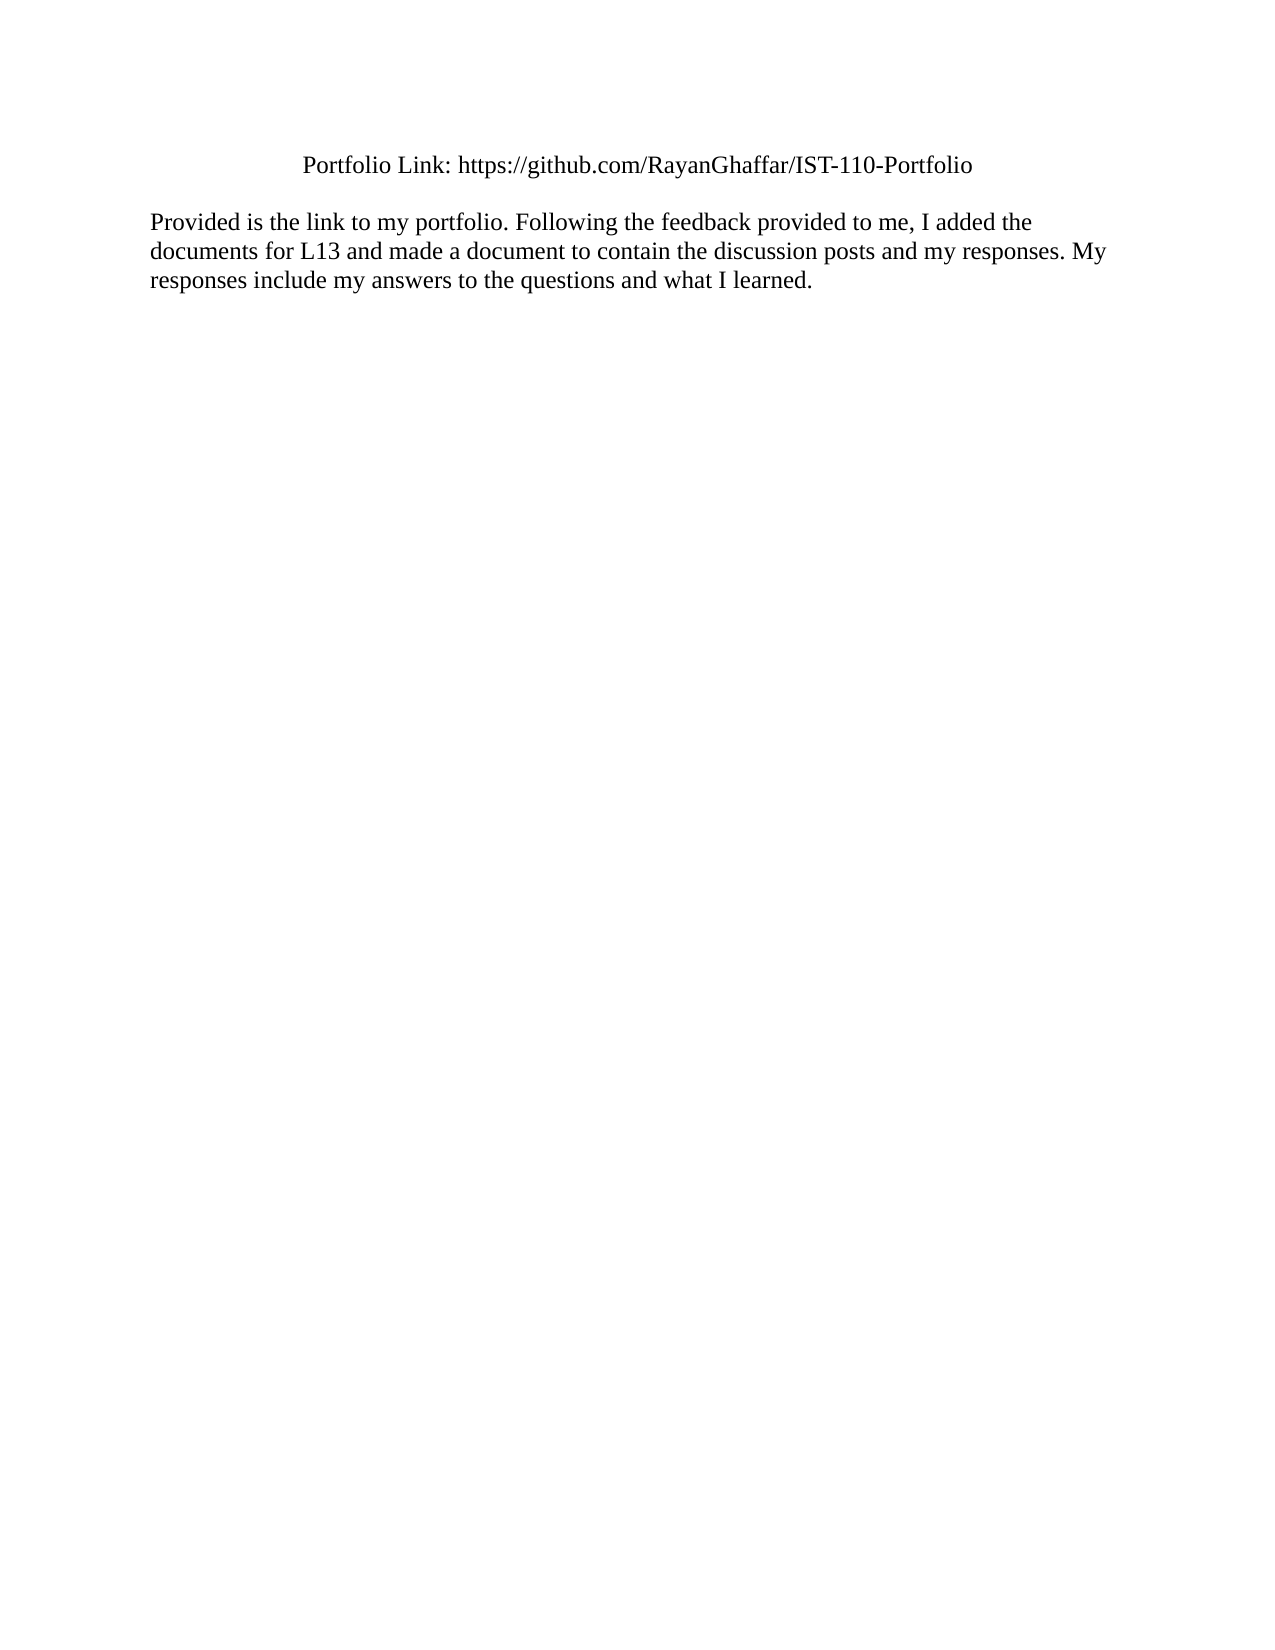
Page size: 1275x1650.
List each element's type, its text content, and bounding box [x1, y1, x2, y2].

text Portfolio Link: https://github.com/RayanGhaffar/IST-110-Portfolio [150, 150, 1125, 179]
text Provided is the link to my portfolio. Following the feedback provided to me, I added the documents for L13 and made a document to contain the discussion posts and my responses. My responses include my answers to the questions and what I learned. [150, 207, 1125, 294]
